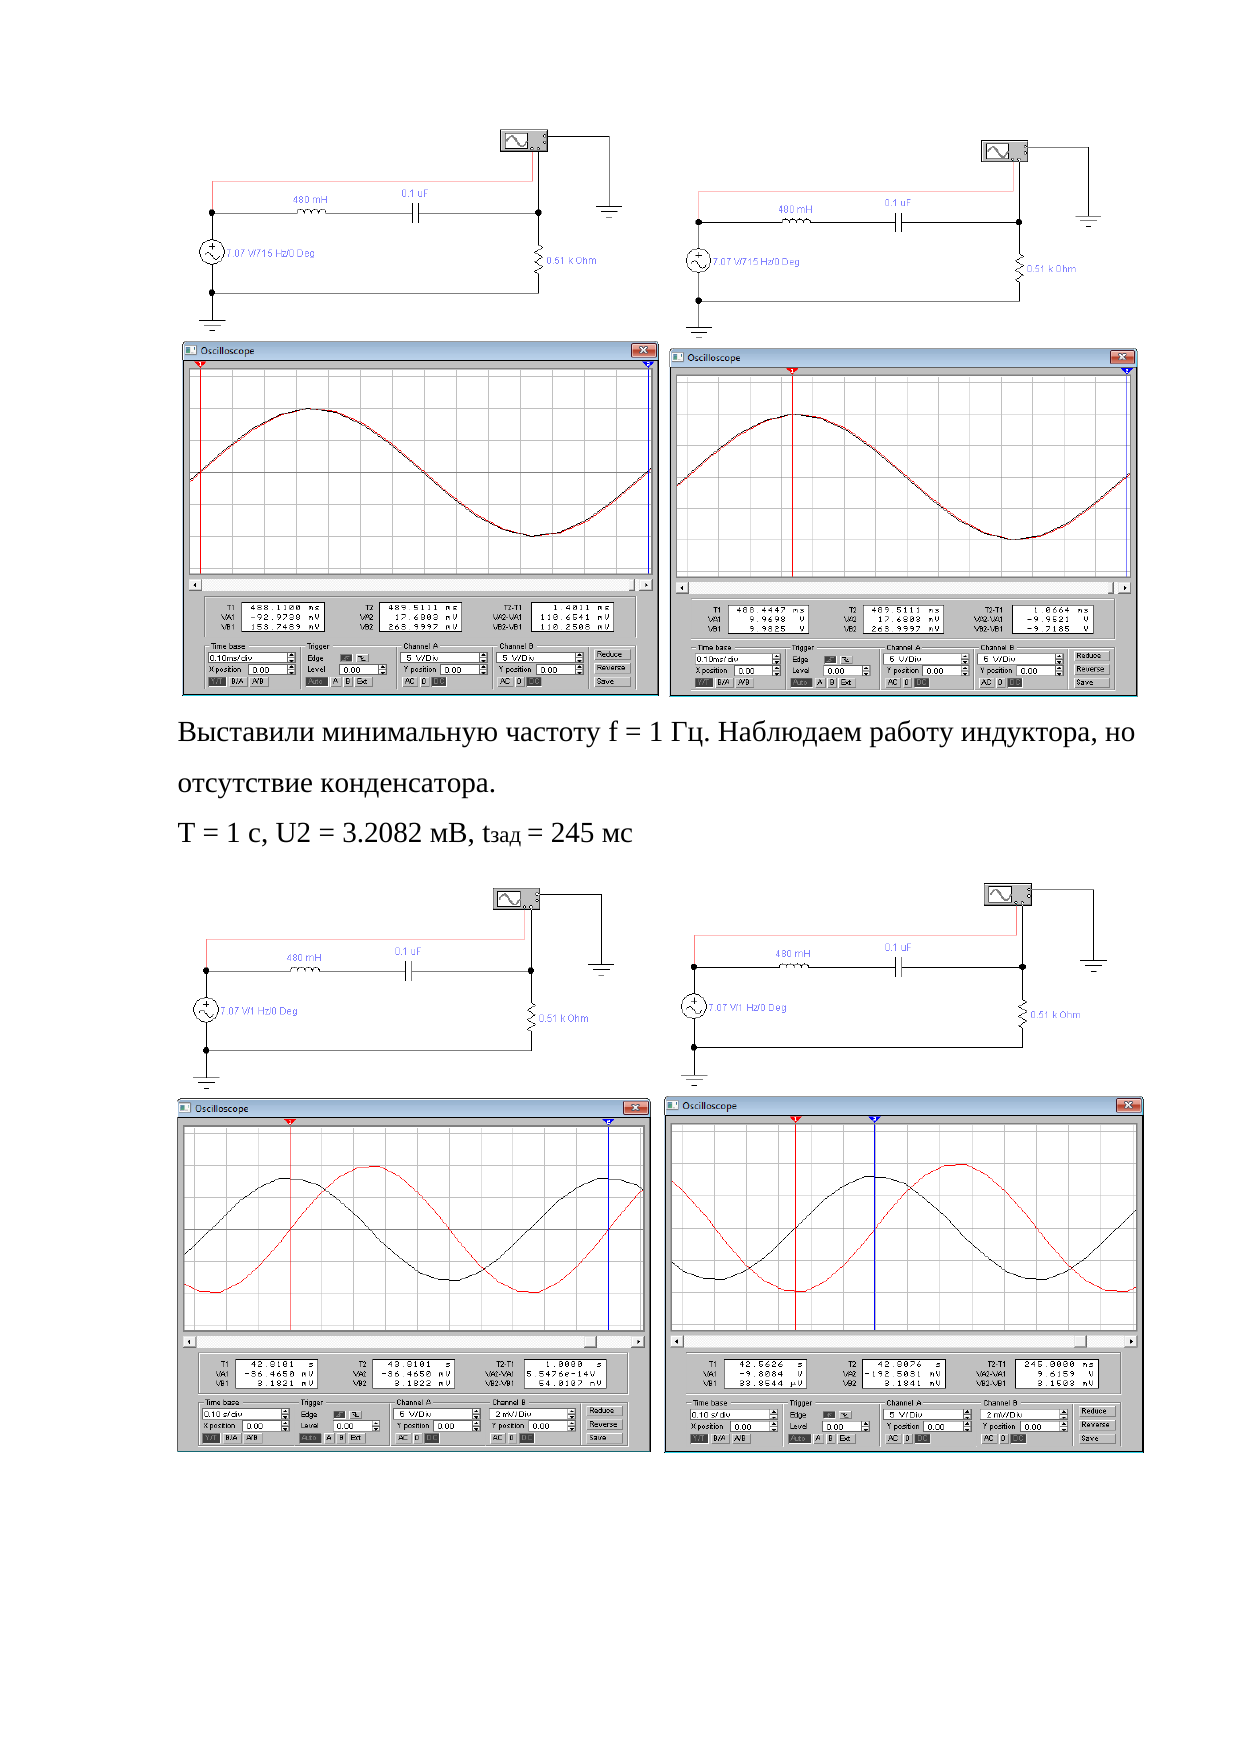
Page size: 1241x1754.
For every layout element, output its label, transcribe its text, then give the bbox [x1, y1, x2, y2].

text Выставили минимальную частоту f = 1 Гц. Наблюдаем работу индуктора, но отсутствие конденсатора. [177, 714, 1152, 798]
text T = 1 с, U2 = 3.2082 мВ, tзад = 245 мс [177, 815, 1152, 849]
picture [177, 881, 653, 1455]
picture [666, 126, 1141, 701]
picture [177, 118, 662, 701]
picture [658, 865, 1145, 1455]
